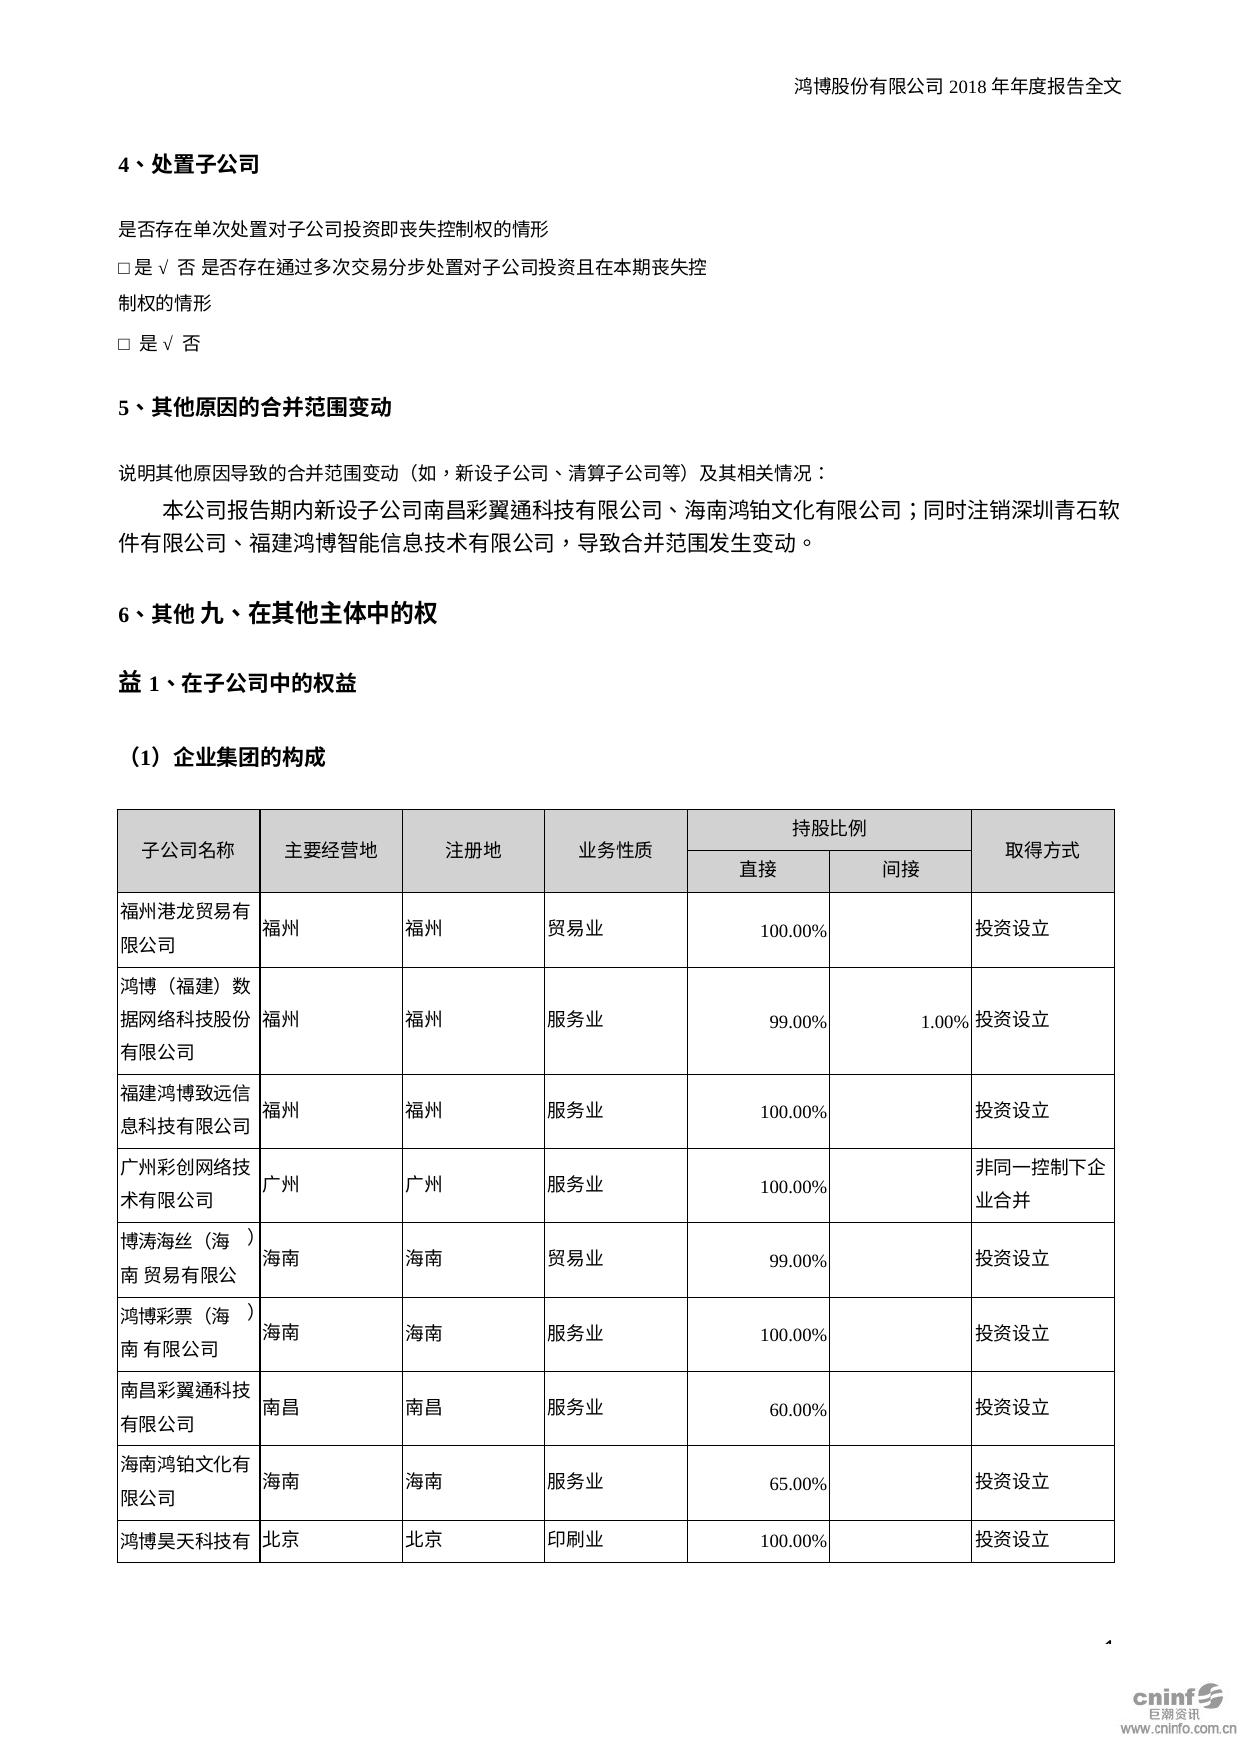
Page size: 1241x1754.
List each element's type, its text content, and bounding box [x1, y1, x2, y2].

text □ 是 √ 否 [118, 330, 1124, 356]
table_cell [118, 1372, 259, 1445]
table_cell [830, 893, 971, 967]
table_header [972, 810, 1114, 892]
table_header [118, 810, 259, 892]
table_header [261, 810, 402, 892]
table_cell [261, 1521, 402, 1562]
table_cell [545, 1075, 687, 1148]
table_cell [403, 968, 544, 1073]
text 本公司报告期内新设子公司南昌彩翼通科技有限公司、海南鸿铂文化有限公司；同时注销深圳青石软 件有限公司、福建鸿博智能信息技术有限公司，导致合并范围发生变动。 [118, 495, 1124, 558]
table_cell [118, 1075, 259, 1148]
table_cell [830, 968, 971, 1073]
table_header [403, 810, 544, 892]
picture [1115, 1680, 1240, 1737]
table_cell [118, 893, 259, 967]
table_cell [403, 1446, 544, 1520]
text 6、其他 九、在其他主体中的权益 1、在子公司中的权益 [118, 595, 439, 698]
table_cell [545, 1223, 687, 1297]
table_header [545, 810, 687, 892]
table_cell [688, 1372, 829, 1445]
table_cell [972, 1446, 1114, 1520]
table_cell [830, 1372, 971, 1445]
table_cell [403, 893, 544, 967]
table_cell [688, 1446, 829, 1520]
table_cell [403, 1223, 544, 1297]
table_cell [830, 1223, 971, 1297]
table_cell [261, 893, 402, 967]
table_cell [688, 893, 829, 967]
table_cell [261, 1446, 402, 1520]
subtitle 4、处置子公司 [118, 149, 1124, 179]
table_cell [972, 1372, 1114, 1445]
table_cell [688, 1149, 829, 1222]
text 是否存在单次处置对子公司投资即丧失控制权的情形 [118, 217, 1124, 242]
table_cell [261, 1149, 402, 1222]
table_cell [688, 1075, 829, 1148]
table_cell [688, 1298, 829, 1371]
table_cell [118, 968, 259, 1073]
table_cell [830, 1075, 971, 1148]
subtitle 5、其他原因的合并范围变动 [118, 392, 1124, 422]
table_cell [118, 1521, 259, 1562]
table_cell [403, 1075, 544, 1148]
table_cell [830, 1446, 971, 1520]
text 说明其他原因导致的合并范围变动（如，新设子公司、清算子公司等）及其相关情况： [118, 460, 1124, 485]
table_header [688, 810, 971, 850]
text □ 是 √ 否 是否存在通过多次交易分步处置对子公司投资且在本期丧失控制权的情形 [118, 254, 720, 316]
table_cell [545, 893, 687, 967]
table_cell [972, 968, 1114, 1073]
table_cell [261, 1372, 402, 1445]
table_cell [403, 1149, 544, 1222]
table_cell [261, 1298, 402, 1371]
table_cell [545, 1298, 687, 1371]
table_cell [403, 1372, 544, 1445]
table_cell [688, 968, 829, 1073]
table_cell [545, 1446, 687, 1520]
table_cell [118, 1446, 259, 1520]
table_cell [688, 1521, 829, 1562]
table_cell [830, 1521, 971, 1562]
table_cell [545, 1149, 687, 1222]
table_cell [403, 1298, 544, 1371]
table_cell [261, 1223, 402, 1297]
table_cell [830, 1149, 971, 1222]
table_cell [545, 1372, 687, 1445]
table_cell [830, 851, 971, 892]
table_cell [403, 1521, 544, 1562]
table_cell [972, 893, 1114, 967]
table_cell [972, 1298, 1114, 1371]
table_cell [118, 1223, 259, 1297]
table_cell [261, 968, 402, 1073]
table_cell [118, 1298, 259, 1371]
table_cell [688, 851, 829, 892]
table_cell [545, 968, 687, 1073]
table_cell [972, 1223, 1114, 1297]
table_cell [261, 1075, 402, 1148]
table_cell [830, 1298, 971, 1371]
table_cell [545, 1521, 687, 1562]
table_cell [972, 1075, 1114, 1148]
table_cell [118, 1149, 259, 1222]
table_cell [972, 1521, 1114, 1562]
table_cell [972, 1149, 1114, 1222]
subtitle （1）企业集团的构成 [118, 742, 1124, 772]
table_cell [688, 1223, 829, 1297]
